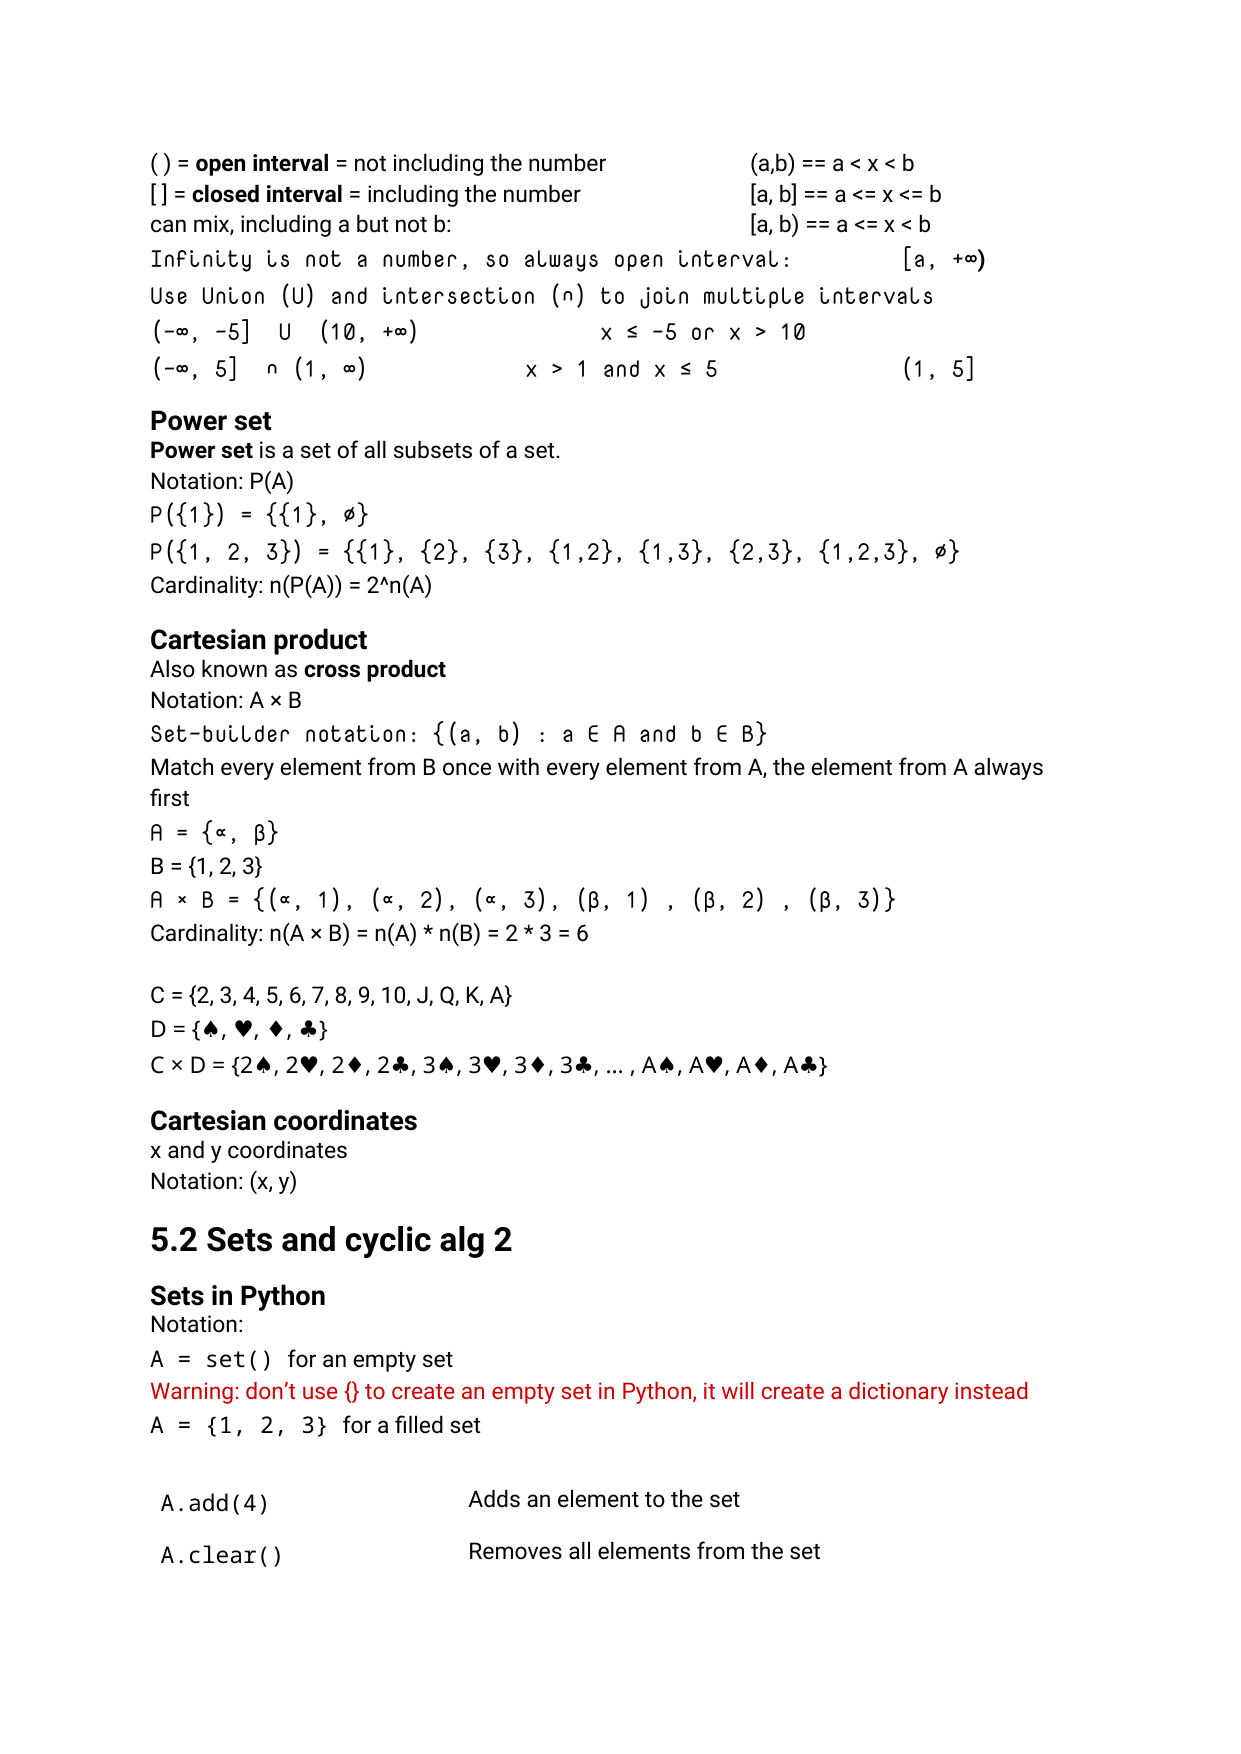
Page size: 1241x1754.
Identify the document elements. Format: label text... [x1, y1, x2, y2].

text [ ] = closed interval = including the number [a, b] == a <= x <= b [150, 181, 1090, 208]
text A × B = {(∝, 1), (∝, 2), (∝, 3), (β, 1) , (β, 2) , (β, 3)} [150, 884, 1090, 916]
text C = {2, 3, 4, 5, 6, 7, 8, 9, 10, J, Q, K, A} [150, 982, 1090, 1009]
text Notation: P(A) [150, 468, 1090, 495]
subtitle Power set [150, 406, 1090, 437]
text Notation: (x, y) [150, 1168, 1090, 1195]
text B = {1, 2, 3} [150, 853, 1090, 880]
text Cardinality: n(P(A)) = 2^n(A) [150, 573, 1090, 599]
table_header Adds an element to the set [458, 1476, 1091, 1528]
text Notation: [150, 1312, 1090, 1338]
text Set-builder notation: {(a, b) : a ∈ A and b ∈ B} [150, 718, 1090, 750]
text (-∞, 5] ∩ (1, ∞) x > 1 and x ≤ 5 (1, 5] [150, 353, 1090, 385]
table_header A.add(4) [150, 1476, 458, 1528]
text Match every element from B once with every element from A, the element from A always first [150, 754, 1090, 812]
text A = set() for an empty set [150, 1342, 1090, 1374]
table_cell A.clear() [150, 1528, 458, 1580]
text Notation: A × B [150, 687, 1090, 714]
text ( ) = open interval = not including the number (a,b) == a < x < b [150, 150, 1090, 177]
table_cell Removes all elements from the set [458, 1528, 1091, 1580]
text Also known as cross product [150, 656, 1090, 683]
subtitle Cartesian coordinates [150, 1106, 1090, 1137]
subtitle Cartesian product [150, 624, 1090, 656]
text can mix, including a but not b: [a, b) == a <= x < b [150, 212, 1090, 238]
text (-∞, -5] U (10, +∞) x ≤ -5 or x > 10 [150, 316, 1090, 348]
text x and y coordinates [150, 1137, 1090, 1164]
subtitle Sets in Python [150, 1280, 1090, 1312]
text D = {♠, ♥, ♦, ♣} [150, 1013, 1090, 1044]
text P({1}) = {{1}, ∅} [150, 499, 1090, 531]
text Infinity is not a number, so always open interval: [a, +∞) [150, 242, 1090, 274]
text Use Union (U) and intersection (∩) to join multiple intervals [150, 279, 1090, 311]
text Warning: don’t use {} to create an empty set in Python, it will create a dictionary instead [150, 1378, 1090, 1405]
text Cardinality: n(A × B) = n(A) * n(B) = 2 * 3 = 6 [150, 921, 1090, 947]
text C × D = {2♠, 2♥, 2♦, 2♣, 3♠, 3♥, 3♦, 3♣, … , A♠, A♥, A♦, A♣} [150, 1049, 1090, 1080]
text P({1, 2, 3}) = {{1}, {2}, {3}, {1,2}, {1,3}, {2,3}, {1,2,3}, ∅} [150, 536, 1090, 568]
subtitle 5.2 Sets and cyclic alg 2 [150, 1220, 1090, 1259]
text Power set is a set of all subsets of a set. [150, 437, 1090, 464]
text A = {1, 2, 3} for a filled set [150, 1409, 1090, 1441]
text A = {∝, β} [150, 816, 1090, 848]
